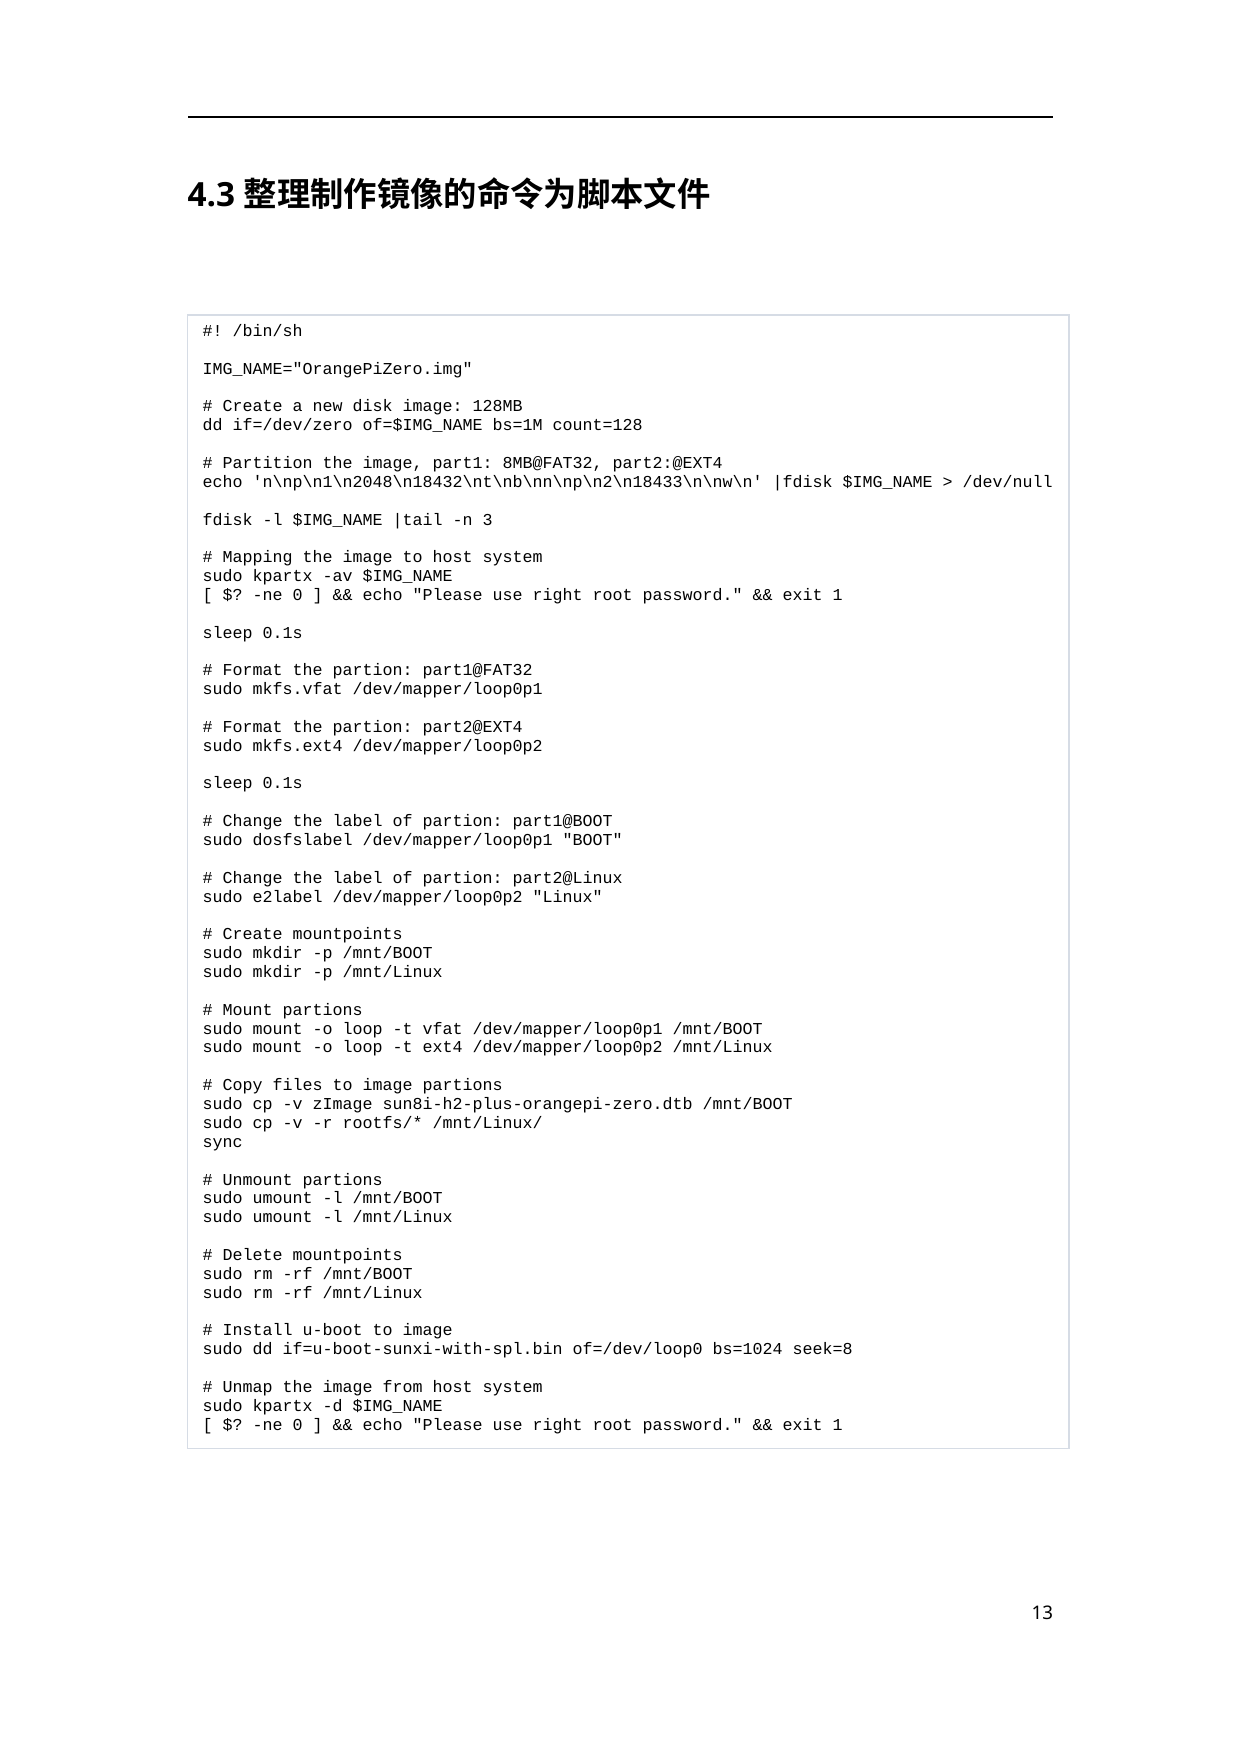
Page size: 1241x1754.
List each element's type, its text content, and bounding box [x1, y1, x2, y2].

subtitle 4.3 整理制作镜像的命令为脚本文件 [187, 160, 1053, 225]
